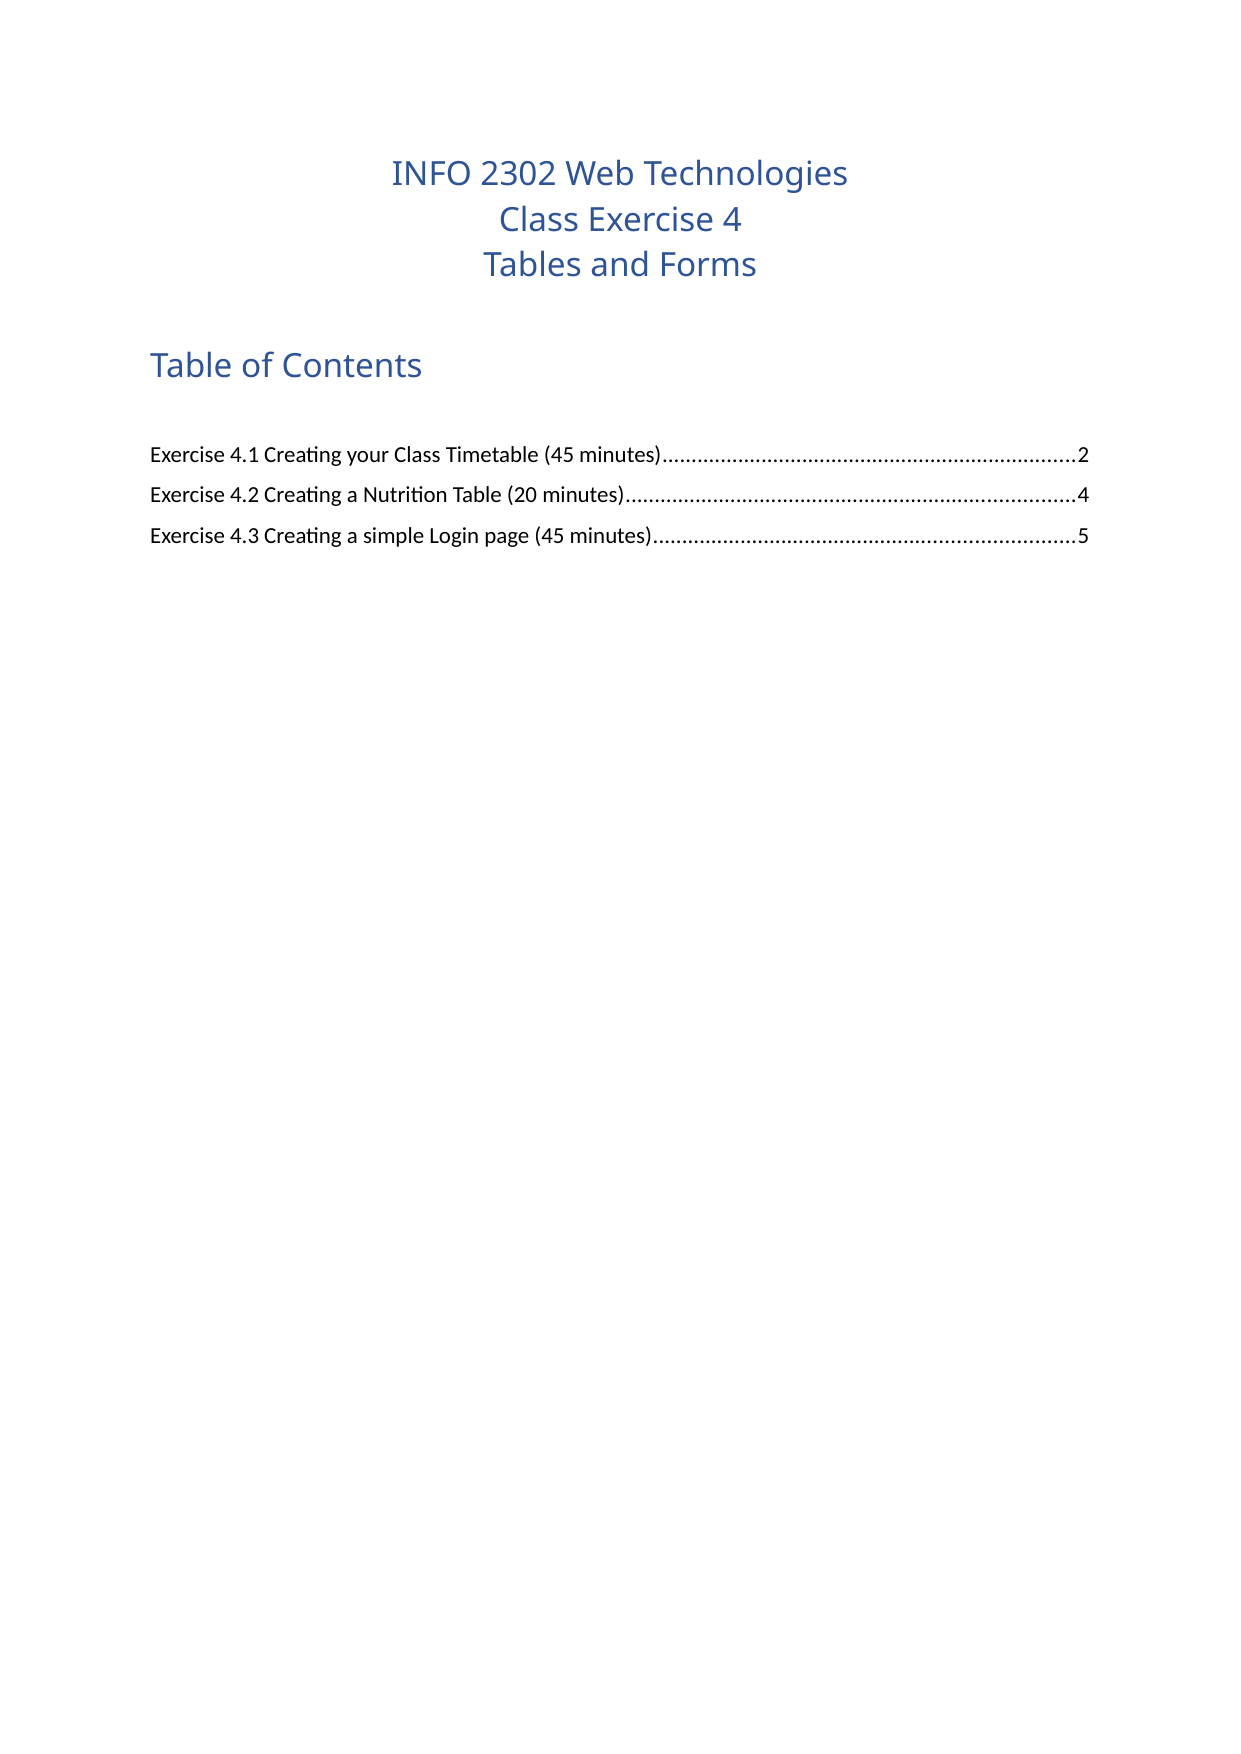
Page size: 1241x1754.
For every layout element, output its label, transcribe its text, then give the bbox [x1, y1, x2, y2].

text Exercise 4.1 Creating your Class Timetable (45 minutes) 2 [150, 440, 1090, 468]
subtitle Class Exercise 4 [150, 195, 1090, 241]
text Exercise 4.2 Creating a Nutrition Table (20 minutes) 4 [150, 481, 1090, 509]
subtitle Table of Contents [150, 341, 1090, 387]
subtitle Tables and Forms [150, 241, 1090, 286]
subtitle INFO 2302 Web Technologies [150, 150, 1090, 195]
text Exercise 4.3 Creating a simple Login page (45 minutes) 5 [150, 521, 1090, 549]
